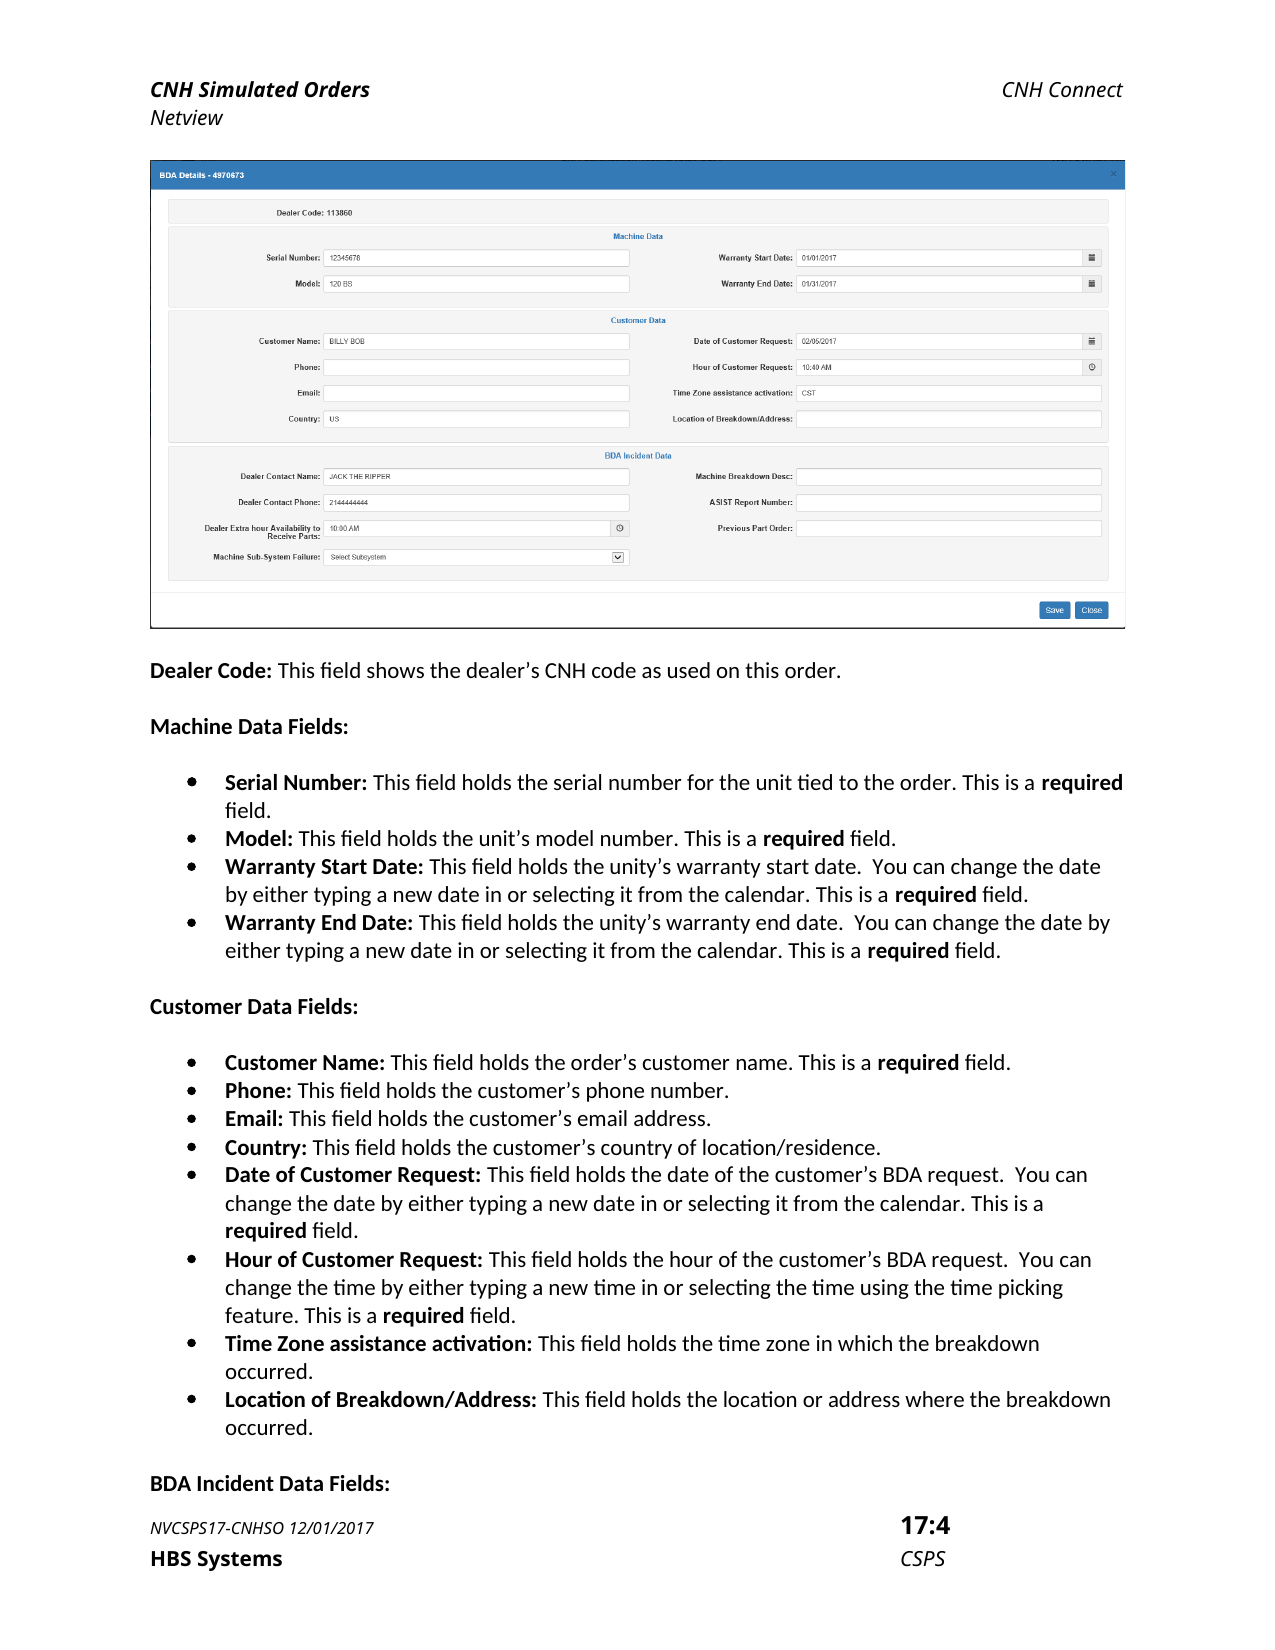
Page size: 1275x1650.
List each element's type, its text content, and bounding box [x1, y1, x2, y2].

list Date of Customer Request: This field holds the date of the customer’s BDA request. You can change the date by either typing a new date in or selecting it from the calendar. This is a required field. [187, 1161, 1125, 1245]
text Customer Data Fields: [150, 992, 1125, 1021]
list Phone: This field holds the customer’s phone number. [187, 1077, 1125, 1104]
list Time Zone assistance activation: This field holds the time zone in which the breakdown occurred. [187, 1329, 1125, 1385]
list Serial Number: This field holds the serial number for the unit tied to the order. This is a required field. [187, 768, 1125, 824]
picture [150, 160, 1125, 629]
list Email: This field holds the customer’s email address. [187, 1104, 1125, 1133]
list Location of Breakdown/Address: This field holds the location or address where the breakdown occurred. [187, 1385, 1125, 1441]
list Customer Name: This field holds the order’s customer name. This is a required field. [187, 1048, 1125, 1077]
list Warranty Start Date: This field holds the unity’s warranty start date. You can change the date by either typing a new date in or selecting it from the calendar. This is a required field. [187, 852, 1125, 908]
text Machine Data Fields: [150, 712, 1125, 740]
text BDA Incident Data Fields: [150, 1469, 1125, 1497]
text Dealer Code: This field shows the dealer’s CNH code as used on this order. [150, 656, 1125, 684]
list Country: This field holds the customer’s country of location/residence. [187, 1133, 1125, 1161]
list Hour of Customer Request: This field holds the hour of the customer’s BDA request. You can change the time by either typing a new time in or selecting the time using the time picking feature. This is a required field. [187, 1245, 1125, 1329]
list Model: This field holds the unit’s model number. This is a required field. [187, 824, 1125, 852]
list Warranty End Date: This field holds the unity’s warranty end date. You can change the date by either typing a new date in or selecting it from the calendar. This is a required field. [187, 908, 1125, 964]
